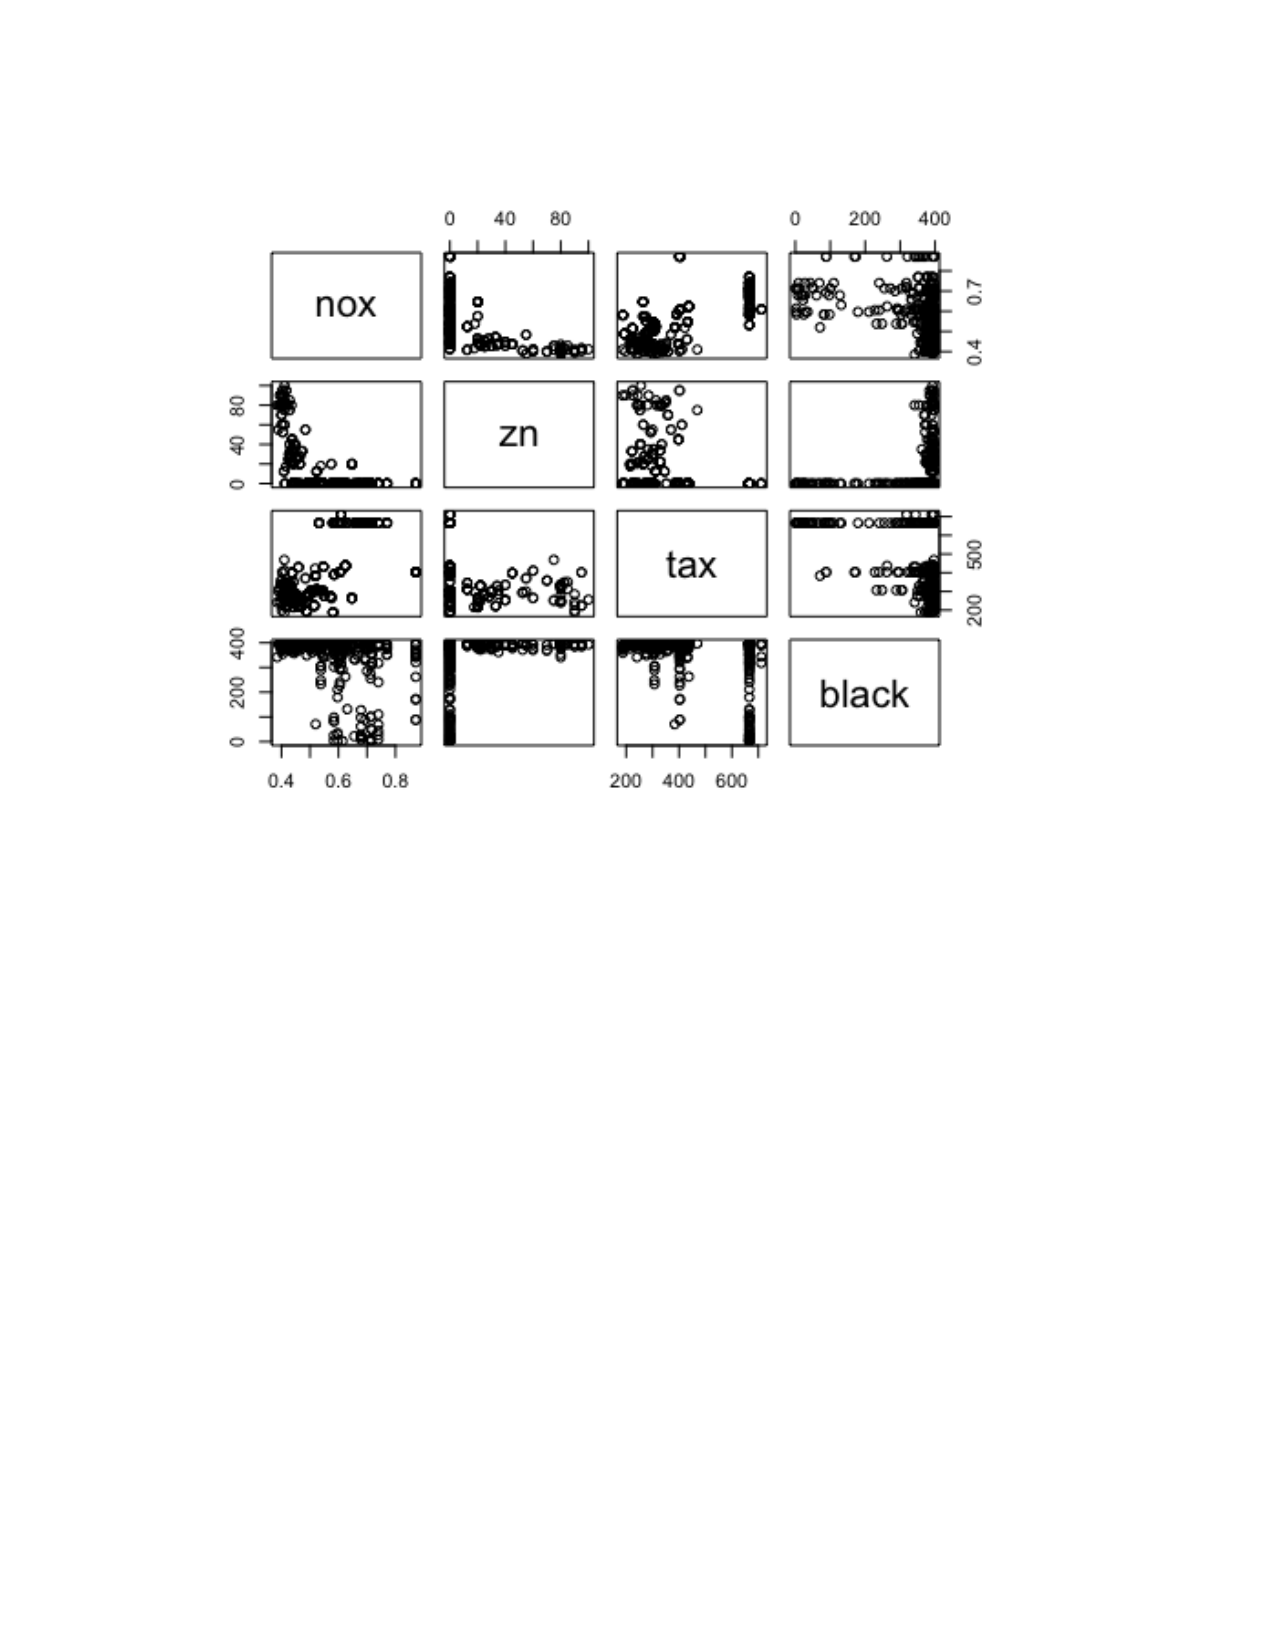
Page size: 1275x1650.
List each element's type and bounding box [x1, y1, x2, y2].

picture [168, 150, 1044, 850]
